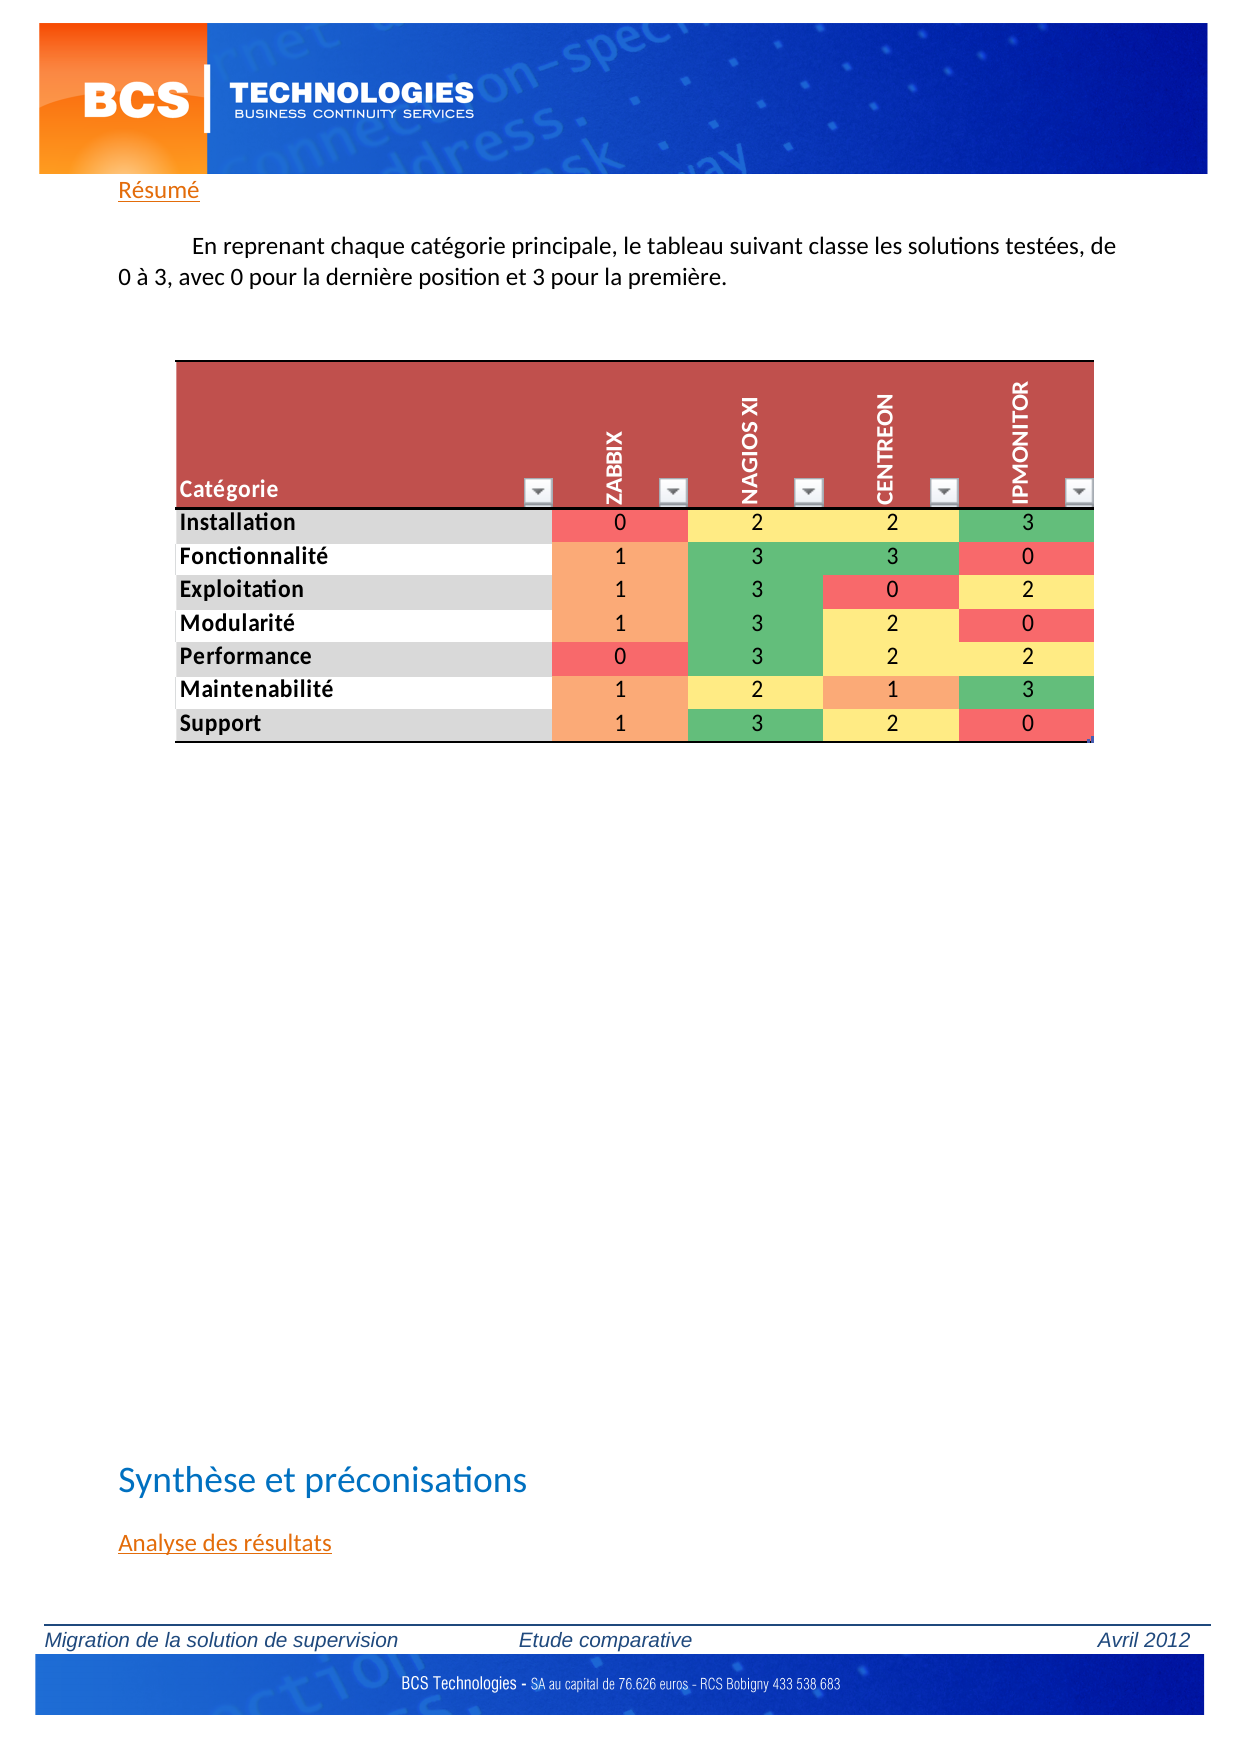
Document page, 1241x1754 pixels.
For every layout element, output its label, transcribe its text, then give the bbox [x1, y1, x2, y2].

text Analyse des résultats [118, 1527, 1123, 1557]
picture [35, 1654, 1205, 1715]
text En reprenant chaque catégorie principale, le tableau suivant classe les solutions testées, de 0 à 3, avec 0 pour la dernière position et 3 pour la première. [118, 231, 1123, 292]
text Résumé [118, 174, 1123, 205]
subtitle Synthèse et préconisations [118, 1456, 1123, 1502]
picture [39, 23, 1208, 174]
